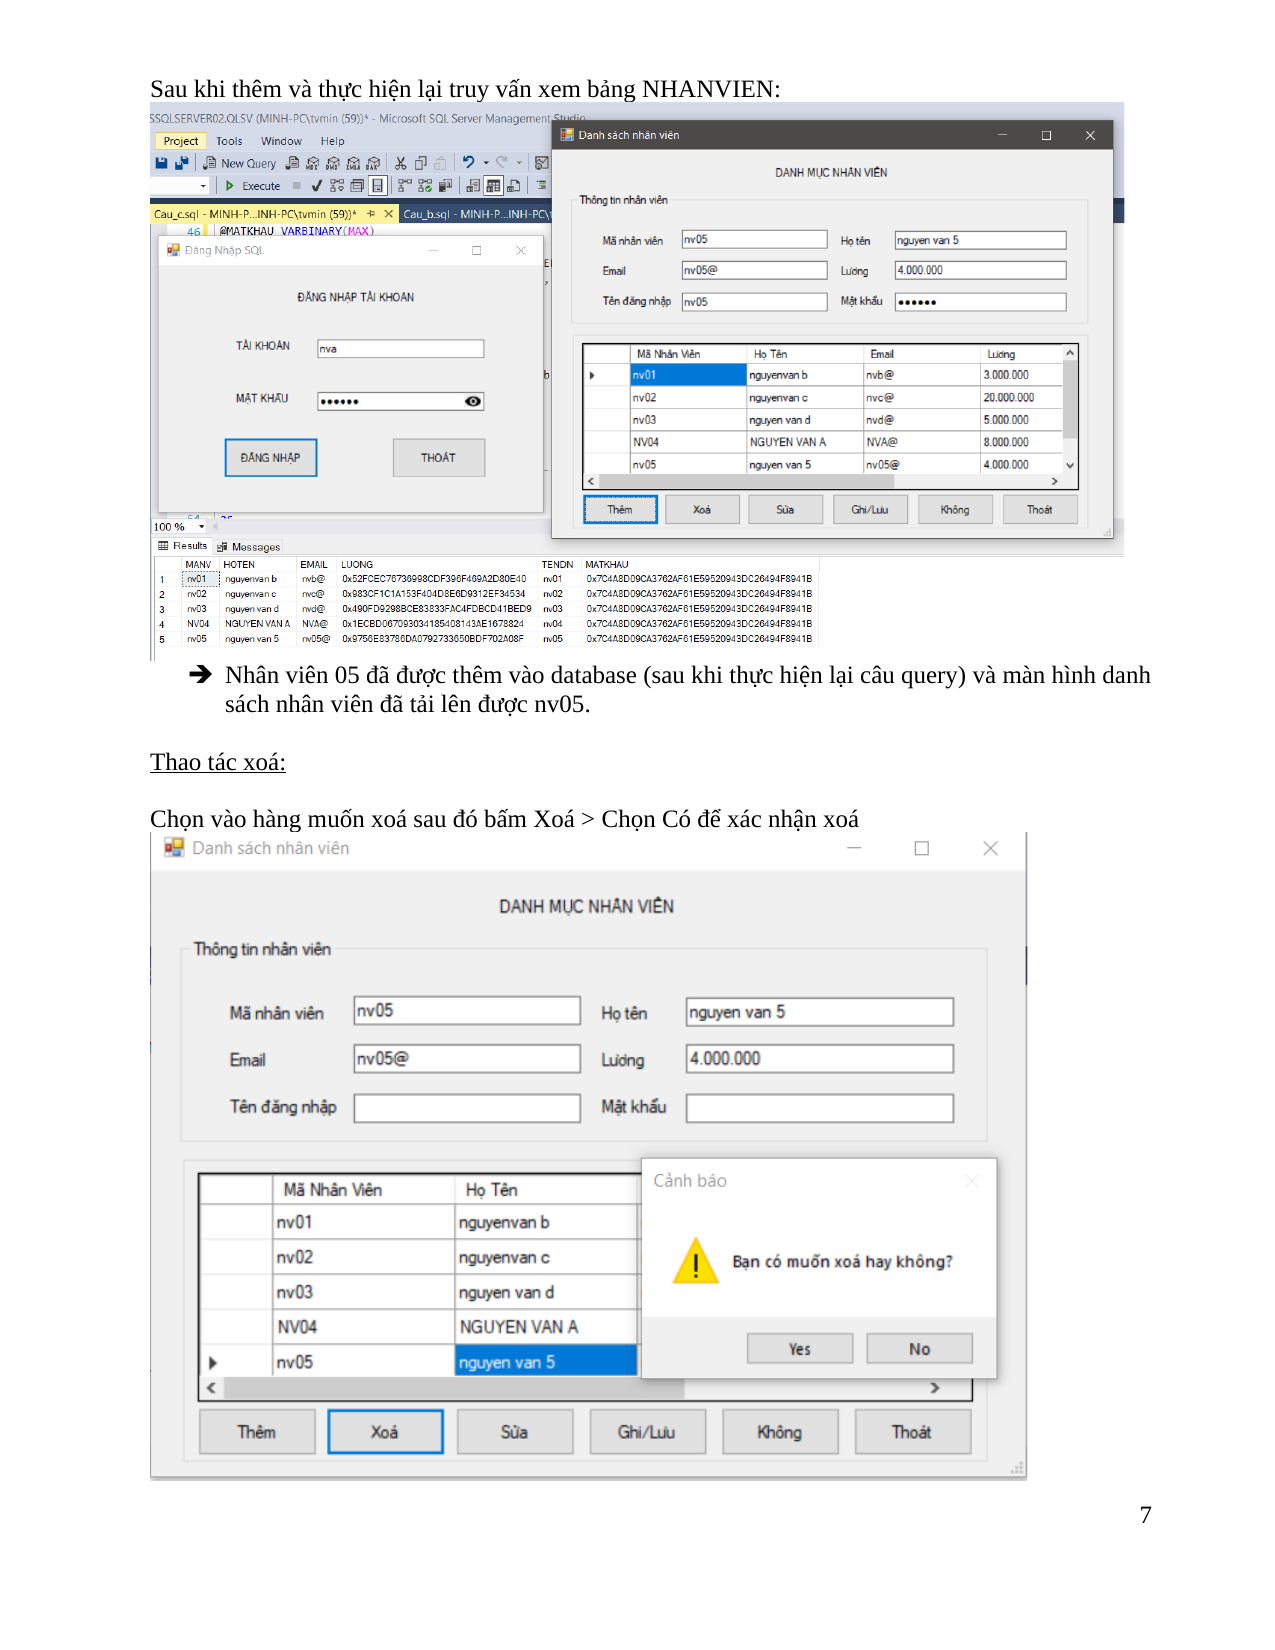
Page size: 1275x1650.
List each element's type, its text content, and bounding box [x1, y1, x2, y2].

list Nhân viên 05 đã được thêm vào database (sau khi thực hiện lại câu query) và màn hình danh sách nhân viên đã tải lên được nv05. [187, 660, 1152, 718]
picture [150, 102, 1125, 661]
text Thao tác xoá: [150, 747, 1152, 775]
picture [150, 832, 1028, 1481]
text Sau khi thêm và thực hiện lại truy vấn xem bảng NHANVIEN: [150, 74, 1152, 103]
text Chọn vào hàng muốn xoá sau đó bấm Xoá > Chọn Có để xác nhận xoá [150, 804, 1152, 833]
